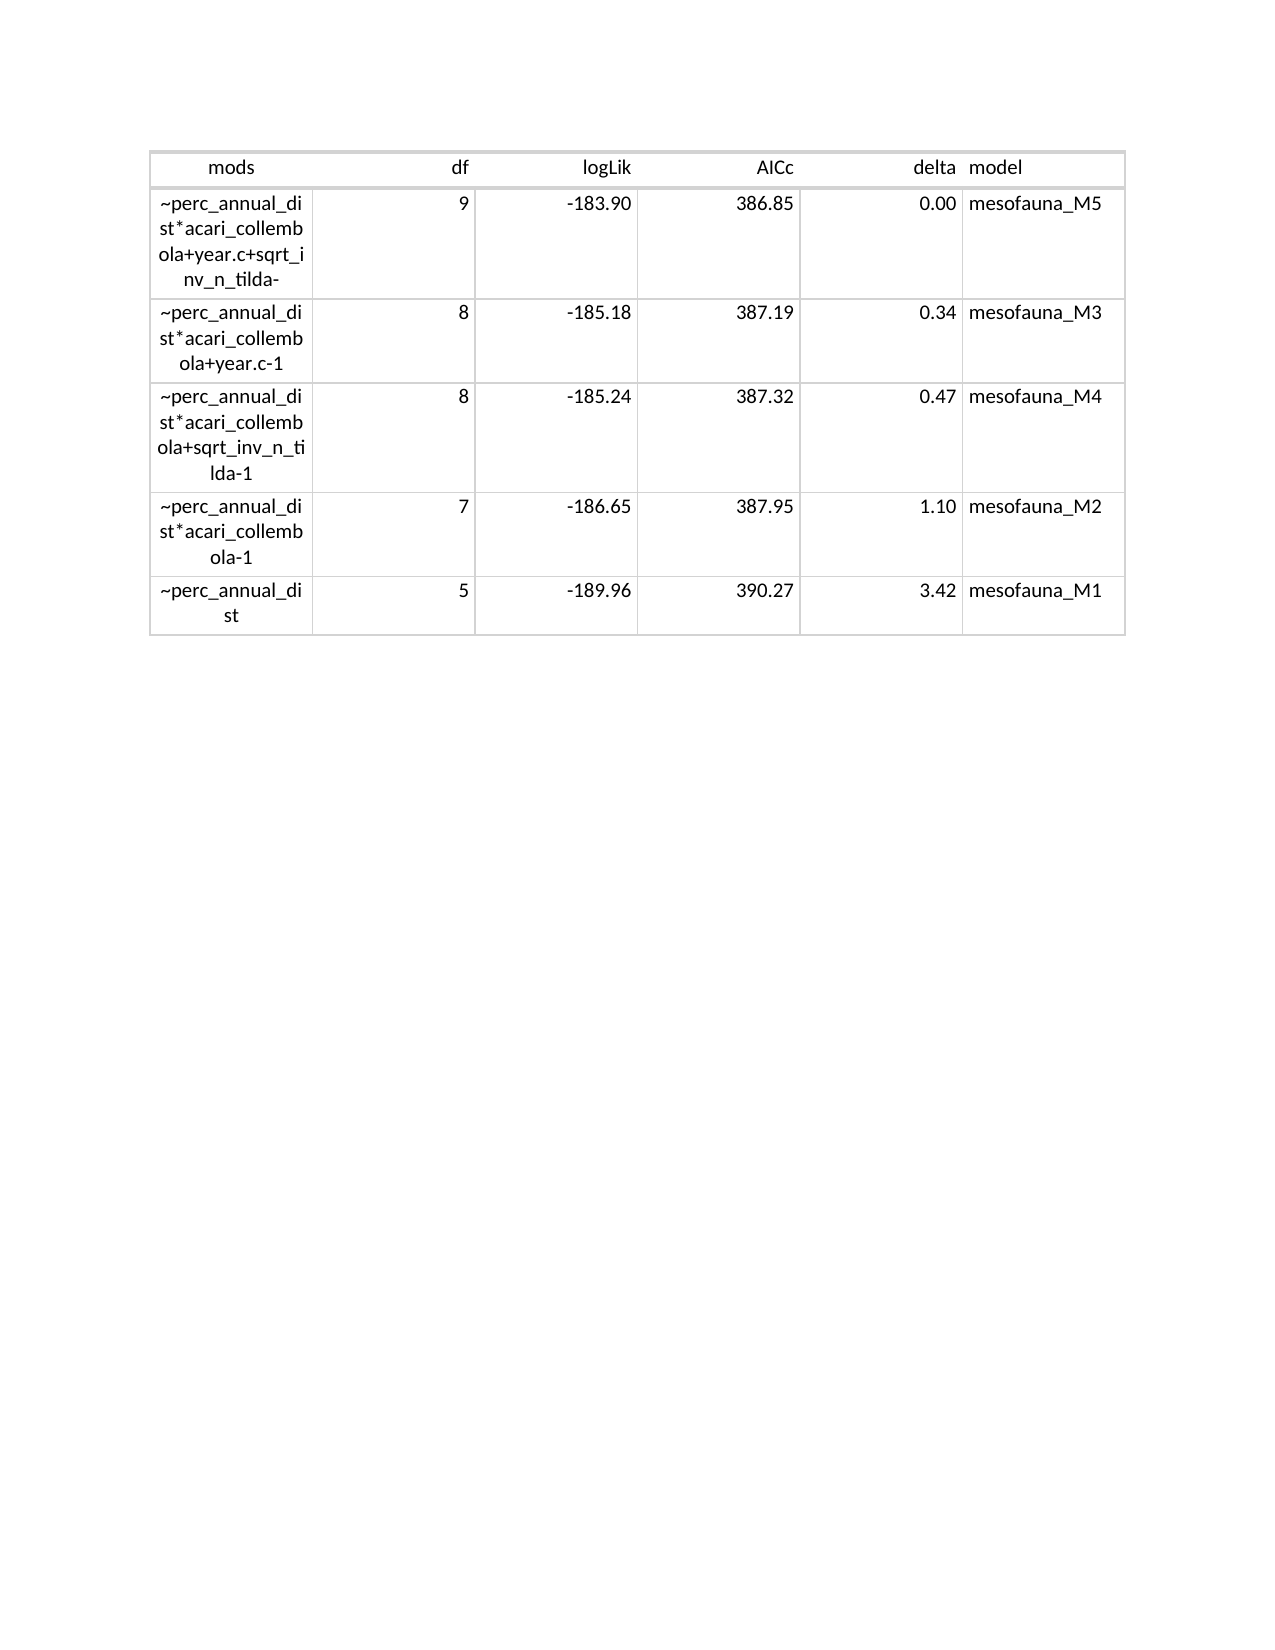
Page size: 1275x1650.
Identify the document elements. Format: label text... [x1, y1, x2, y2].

table_cell mesofauna_M3 [963, 300, 1124, 382]
table_cell mesofauna_M5 [963, 190, 1124, 298]
table_cell 387.19 [638, 300, 799, 382]
table_header mods [151, 154, 312, 186]
table_cell 5 [313, 577, 474, 634]
table_cell -189.96 [476, 577, 637, 634]
table_cell 390.27 [638, 577, 799, 634]
table_cell ~perc_annual_dist*acari_collembola+year.c-1 [151, 300, 312, 382]
table_cell 0.34 [801, 300, 962, 382]
table_header logLik [475, 154, 637, 186]
table_cell 0.00 [801, 190, 962, 298]
table_header AICc [638, 154, 800, 186]
table_header model [963, 154, 1124, 186]
table_cell -185.18 [476, 300, 637, 382]
table_cell 387.95 [638, 493, 799, 576]
table_cell mesofauna_M2 [963, 493, 1124, 576]
table_header delta [800, 154, 962, 186]
table_cell ~perc_annual_dist*acari_collembola+year.c+sqrt_inv_n_tilda- [151, 190, 312, 298]
table_cell 7 [313, 493, 474, 576]
table_cell 3.42 [801, 577, 962, 634]
table_cell 0.47 [801, 384, 962, 491]
table_cell 9 [313, 190, 474, 298]
table_cell 8 [313, 300, 474, 382]
table_header df [313, 154, 475, 186]
table_cell -185.24 [476, 384, 637, 491]
table_cell mesofauna_M4 [963, 384, 1124, 491]
table_cell 1.10 [801, 493, 962, 576]
table_cell 387.32 [638, 384, 799, 491]
table_cell ~perc_annual_dist [151, 577, 312, 634]
table_cell -186.65 [476, 493, 637, 576]
table_cell 8 [313, 384, 474, 491]
table_cell ~perc_annual_dist*acari_collembola+sqrt_inv_n_tilda-1 [151, 384, 312, 491]
table_cell 386.85 [638, 190, 799, 298]
table_cell ~perc_annual_dist*acari_collembola-1 [151, 493, 312, 576]
table_cell -183.90 [476, 190, 637, 298]
table_cell mesofauna_M1 [963, 577, 1124, 634]
